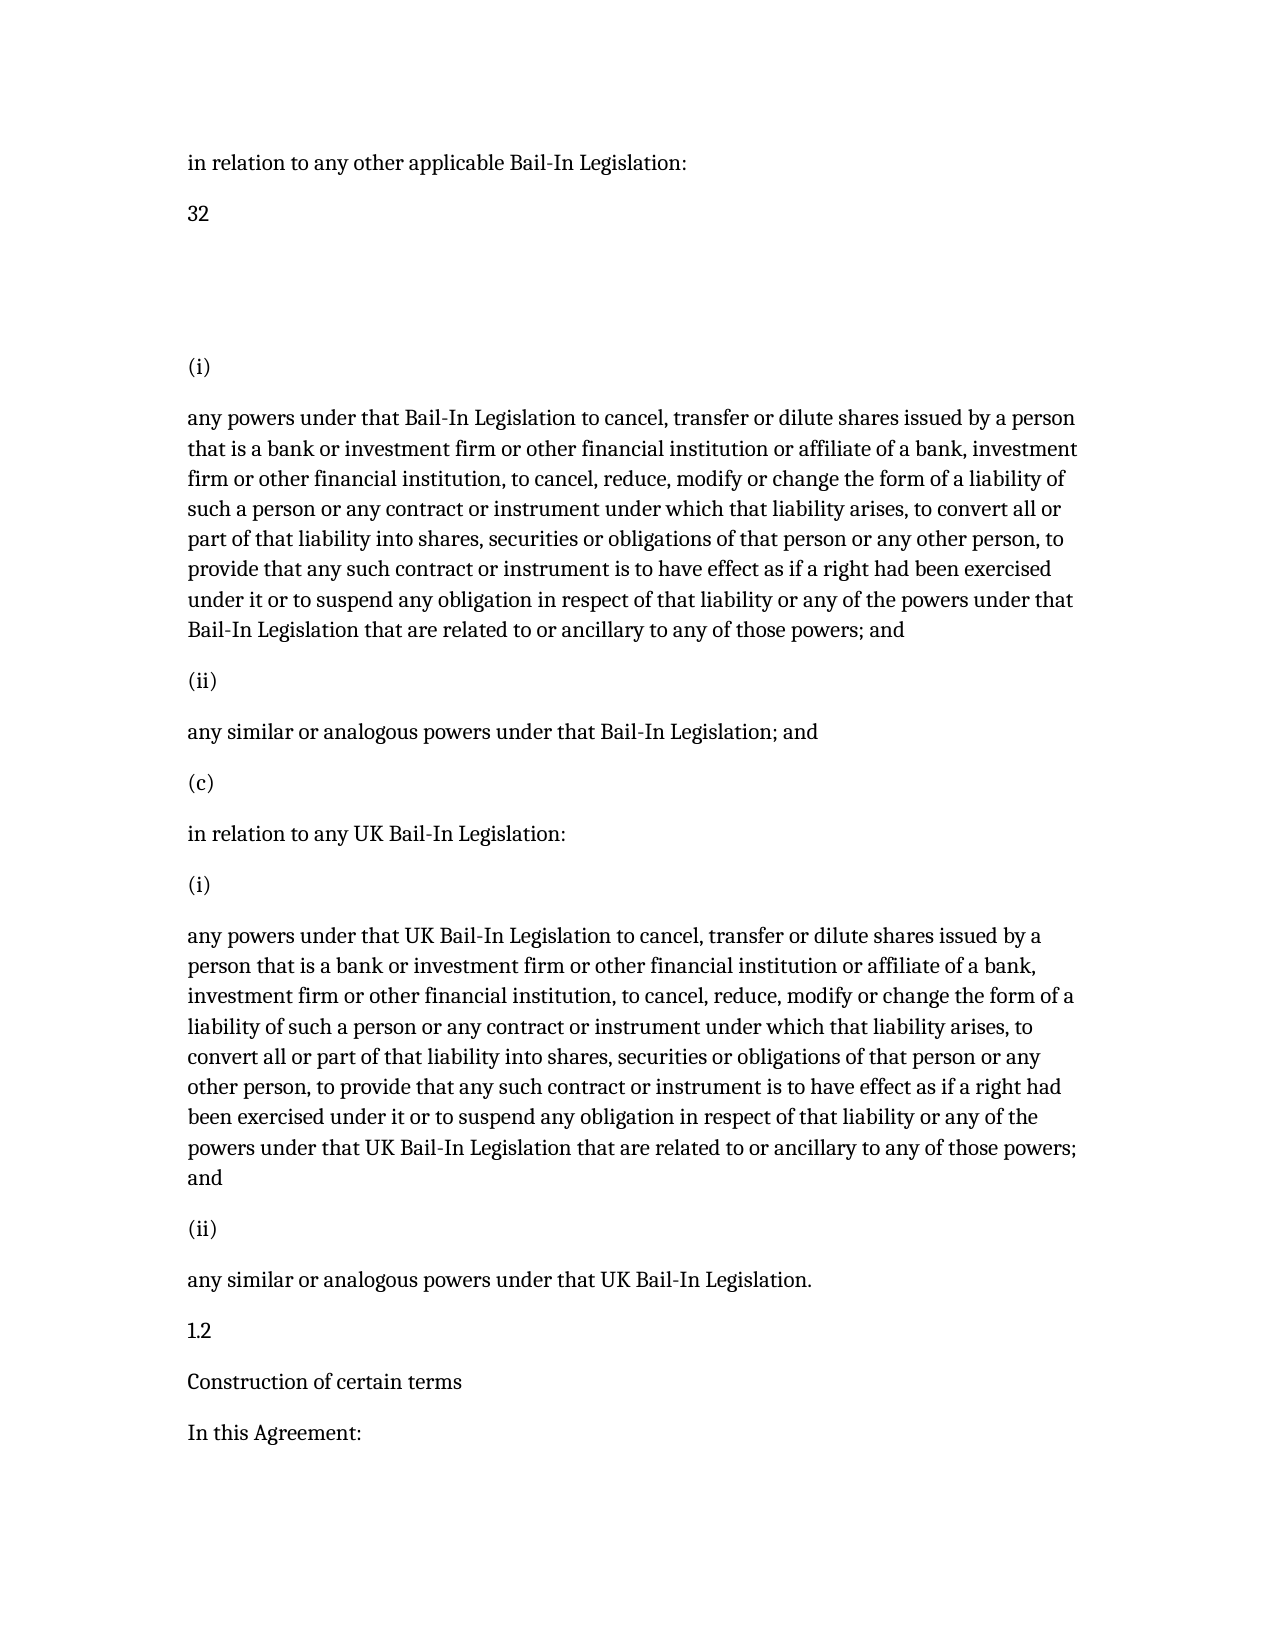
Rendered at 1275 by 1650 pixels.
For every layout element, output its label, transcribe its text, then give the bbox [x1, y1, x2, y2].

text In this Agreement: [187, 1420, 1087, 1446]
text in relation to any other applicable Bail-In Legislation: [187, 150, 1087, 176]
text 1.2 [187, 1318, 1087, 1344]
text (c) [187, 770, 1087, 796]
text (ii) [187, 668, 1087, 694]
text in relation to any UK Bail-In Legislation: [187, 821, 1087, 847]
text Construction of certain terms [187, 1369, 1087, 1395]
text any similar or analogous powers under that UK Bail-In Legislation. [187, 1267, 1087, 1293]
text 32 [187, 201, 1087, 227]
text any similar or analogous powers under that Bail-In Legislation; and [187, 719, 1087, 745]
text (ii) [187, 1216, 1087, 1242]
text (i) [187, 354, 1087, 381]
text (i) [187, 872, 1087, 898]
text any powers under that UK Bail-In Legislation to cancel, transfer or dilute shares issued by a person that is a bank or investment firm or other financial institution or affiliate of a bank, investment firm or other financial institution, to cancel, reduce, modify or change the form of a liability of such a person or any contract or instrument under which that liability arises, to convert all or part of that liability into shares, securities or obligations of that person or any other person, to provide that any such contract or instrument is to have effect as if a right had been exercised under it or to suspend any obligation in respect of that liability or any of the powers under that UK Bail-In Legislation that are related to or ancillary to any of those powers; and [187, 923, 1087, 1191]
text any powers under that Bail-In Legislation to cancel, transfer or dilute shares issued by a person that is a bank or investment firm or other financial institution or affiliate of a bank, investment firm or other financial institution, to cancel, reduce, modify or change the form of a liability of such a person or any contract or instrument under which that liability arises, to convert all or part of that liability into shares, securities or obligations of that person or any other person, to provide that any such contract or instrument is to have effect as if a right had been exercised under it or to suspend any obligation in respect of that liability or any of the powers under that Bail-In Legislation that are related to or ancillary to any of those powers; and [187, 405, 1087, 643]
